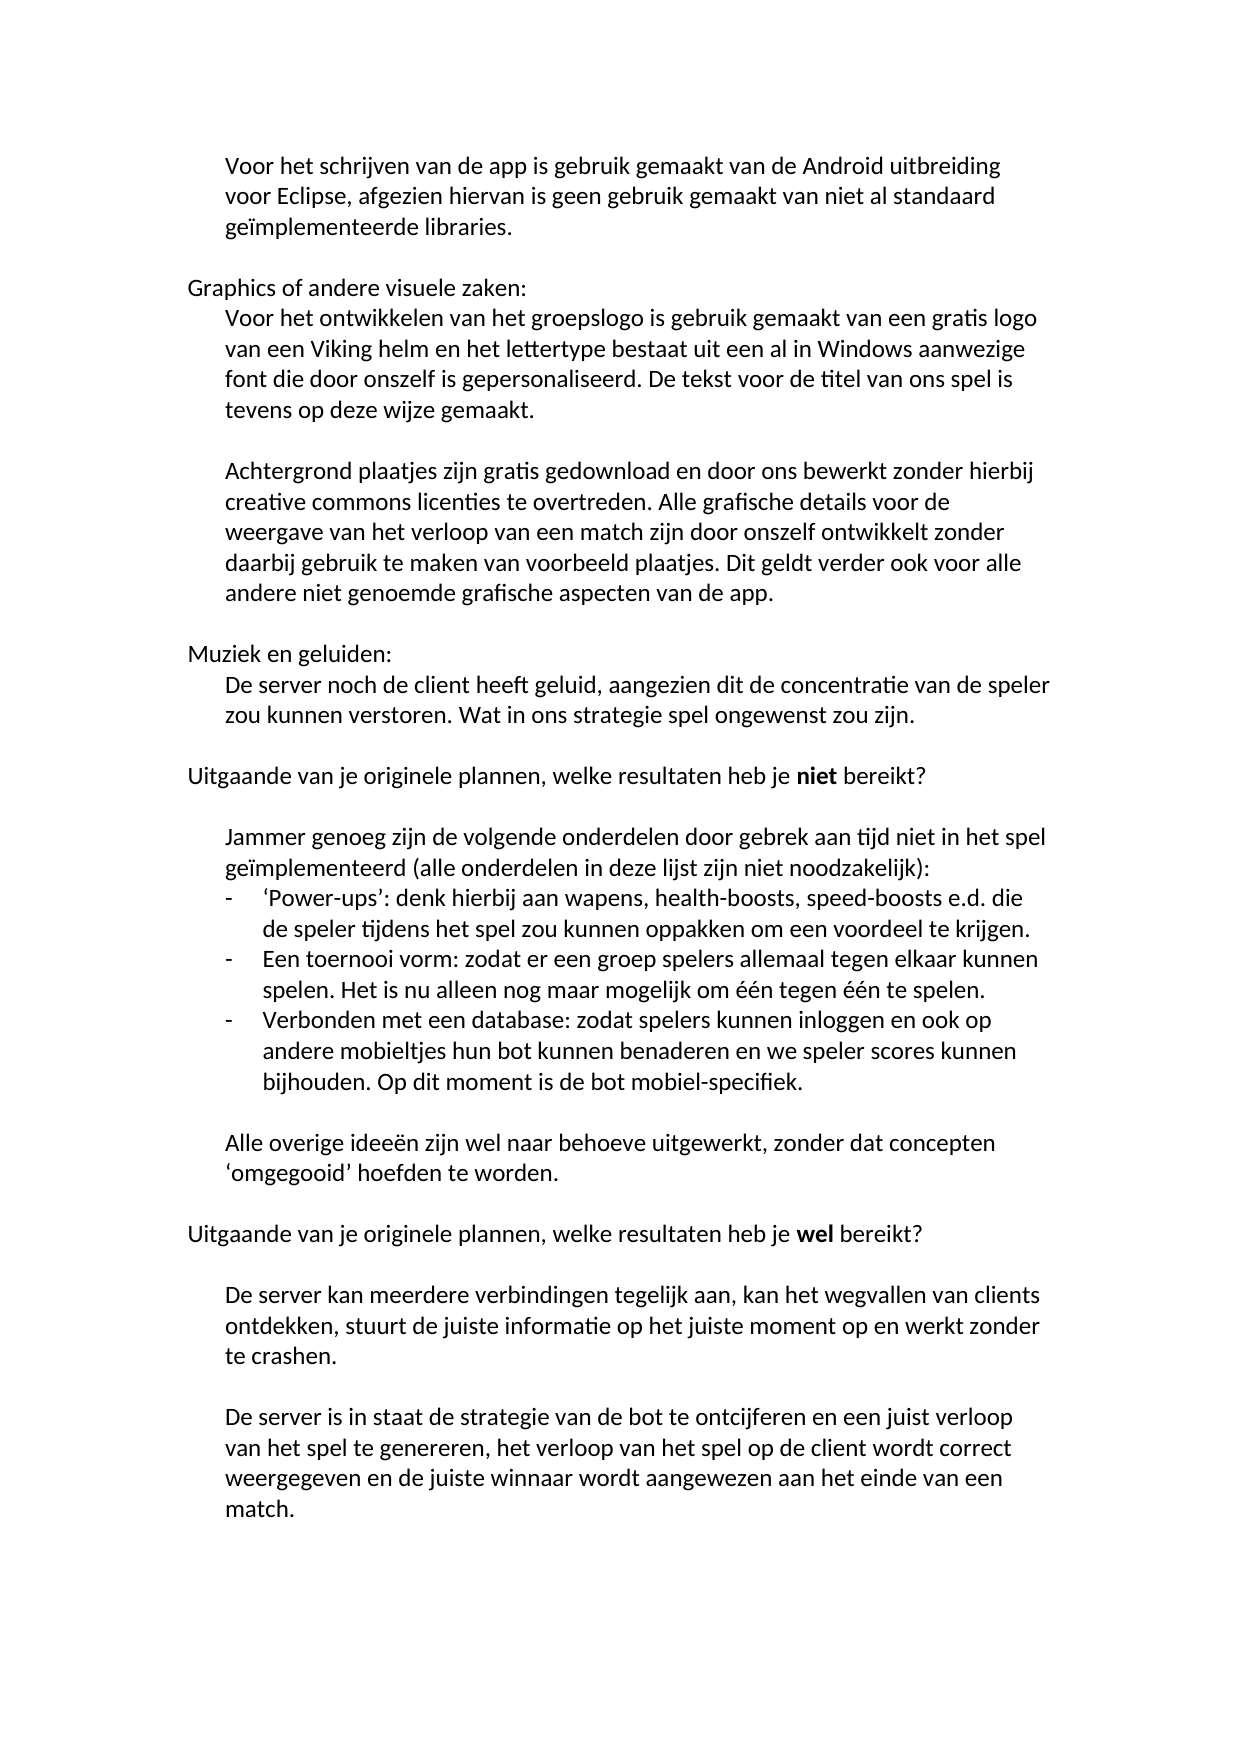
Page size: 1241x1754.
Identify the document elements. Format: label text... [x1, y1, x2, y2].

text Voor het schrijven van de app is gebruik gemaakt van de Android uitbreiding voor Eclipse, afgezien hiervan is geen gebruik gemaakt van niet al standaard geïmplementeerde libraries. [225, 150, 1053, 242]
text Uitgaande van je originele plannen, welke resultaten heb je niet bereikt? [187, 760, 1053, 791]
text Achtergrond plaatjes zijn gratis gedownload en door ons bewerkt zonder hierbij creative commons licenties te overtreden. Alle grafische details voor de weergave van het verloop van een match zijn door onszelf ontwikkelt zonder daarbij gebruik te maken van voorbeeld plaatjes. Dit geldt verder ook voor alle andere niet genoemde grafische aspecten van de app. [225, 455, 1053, 608]
text De server noch de client heeft geluid, aangezien dit de concentratie van de speler zou kunnen verstoren. Wat in ons strategie spel ongewenst zou zijn. [225, 669, 1053, 730]
text Alle overige ideeën zijn wel naar behoeve uitgewerkt, zonder dat concepten ‘omgegooid’ hoefden te worden. [225, 1127, 1053, 1188]
text Graphics of andere visuele zaken: [187, 272, 1053, 303]
text De server is in staat de strategie van de bot te ontcijferen en een juist verloop van het spel te genereren, het verloop van het spel op de client wordt correct weergegeven en de juiste winnaar wordt aangewezen aan het einde van een match. [225, 1401, 1053, 1523]
text De server kan meerdere verbindingen tegelijk aan, kan het wegvallen van clients ontdekken, stuurt de juiste informatie op het juiste moment op en werkt zonder te crashen. [225, 1279, 1053, 1371]
text Muziek en geluiden: [187, 638, 1053, 669]
list Een toernooi vorm: zodat er een groep spelers allemaal tegen elkaar kunnen spelen. Het is nu alleen nog maar mogelijk om één tegen één te spelen. [225, 943, 1053, 1004]
text Jammer genoeg zijn de volgende onderdelen door gebrek aan tijd niet in het spel geïmplementeerd (alle onderdelen in deze lijst zijn niet noodzakelijk): [225, 821, 1053, 882]
list ‘Power-ups’: denk hierbij aan wapens, health-boosts, speed-boosts e.d. die de speler tijdens het spel zou kunnen oppakken om een voordeel te krijgen. [225, 882, 1053, 943]
text Voor het ontwikkelen van het groepslogo is gebruik gemaakt van een gratis logo van een Viking helm en het lettertype bestaat uit een al in Windows aanwezige font die door onszelf is gepersonaliseerd. De tekst voor de titel van ons spel is tevens op deze wijze gemaakt. [225, 303, 1053, 425]
list Verbonden met een database: zodat spelers kunnen inloggen en ook op andere mobieltjes hun bot kunnen benaderen en we speler scores kunnen bijhouden. Op dit moment is de bot mobiel-specifiek. [225, 1004, 1053, 1096]
text Uitgaande van je originele plannen, welke resultaten heb je wel bereikt? [187, 1218, 1053, 1249]
